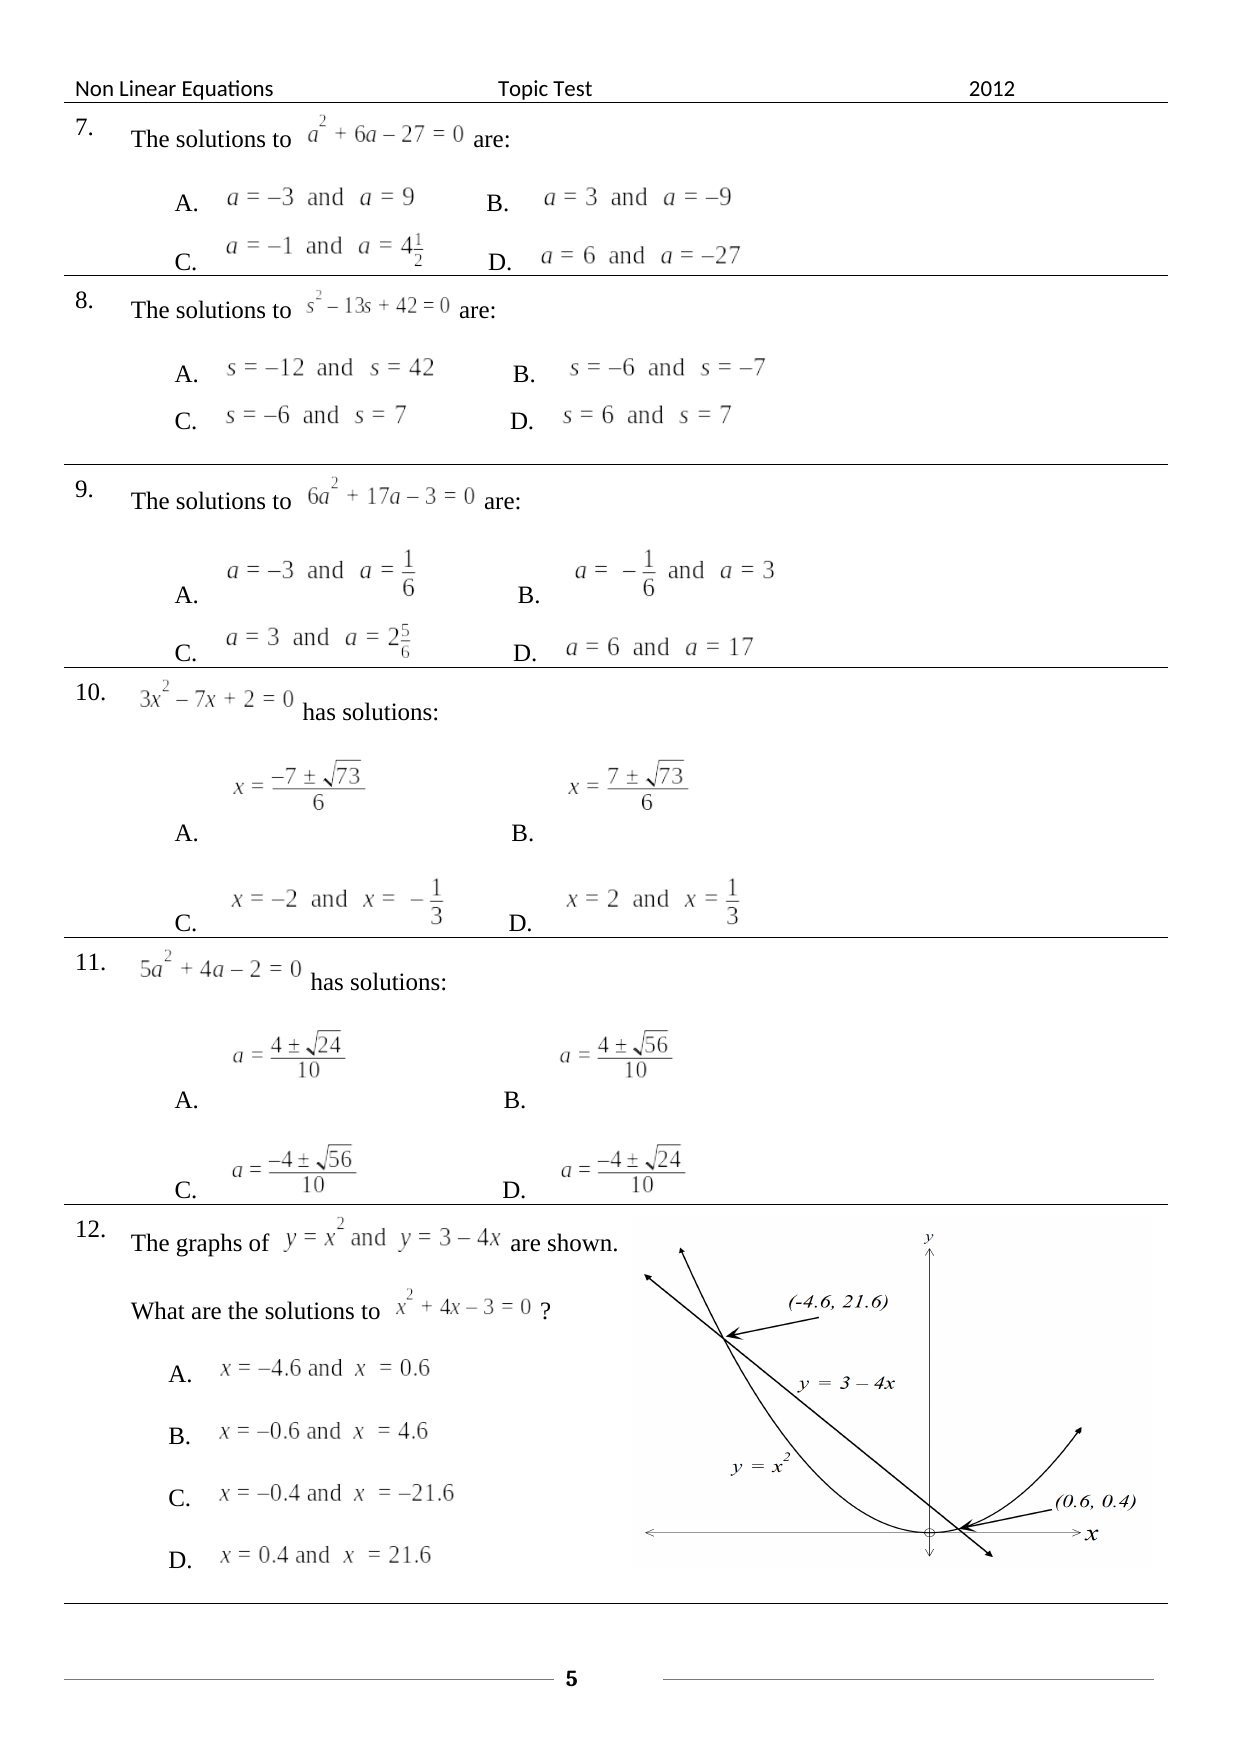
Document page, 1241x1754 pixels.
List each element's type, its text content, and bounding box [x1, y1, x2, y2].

table_cell 8. [64, 276, 119, 464]
table_cell 11. [64, 938, 119, 1204]
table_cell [119, 103, 1168, 275]
table_cell The graphs of are shown. What are the solutions to ? A. B. C. D. [119, 1205, 1168, 1603]
table_cell The solutions to are: A. B. C. D. [119, 276, 1168, 464]
table_cell 12. [64, 1205, 119, 1603]
table_cell has solutions: A. B. C. D. [119, 938, 1168, 1204]
table_cell 7. [64, 103, 119, 275]
picture [631, 1216, 1152, 1567]
table_cell 10. [64, 668, 119, 937]
table_cell The solutions to are: A. B. C. D. [119, 465, 1168, 667]
table_cell 9. [64, 465, 119, 667]
table_cell has solutions: A. B. C. D. [119, 668, 1168, 937]
